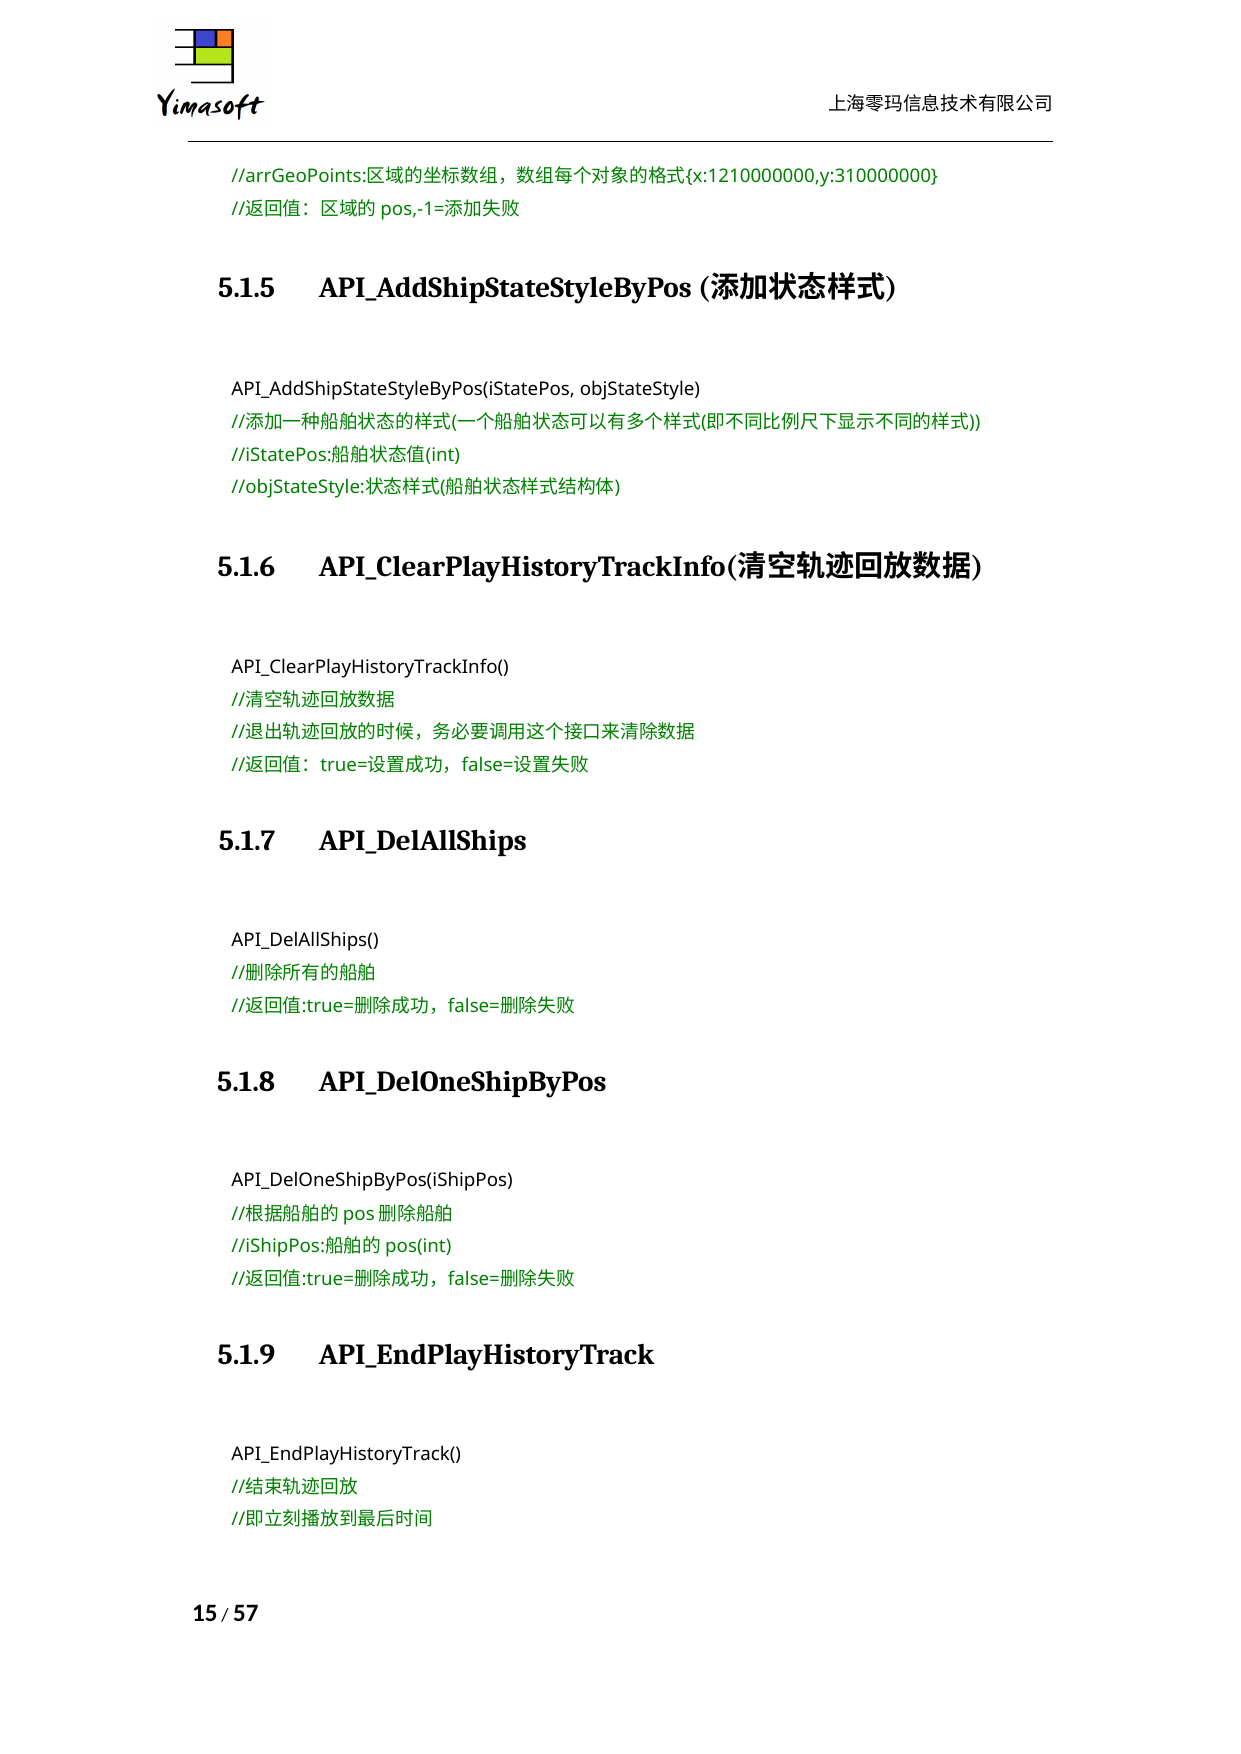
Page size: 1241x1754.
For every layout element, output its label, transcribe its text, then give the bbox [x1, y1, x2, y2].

text //iStatePos:船舶状态值(int) [231, 437, 1053, 469]
text API_EndPlayHistoryTrack() [231, 1436, 1053, 1469]
text //arrGeoPoints:区域的坐标数组，数组每个对象的格式{x:1210000000,y:310000000} [231, 158, 1053, 191]
text //返回值：true=设置成功，false=设置失败 [231, 747, 1053, 779]
text //即立刻播放到最后时间 [231, 1501, 1053, 1534]
text API_DelOneShipByPos(iShipPos) [231, 1163, 1053, 1196]
text //清空轨迹回放数据 [231, 682, 1053, 714]
text API_ClearPlayHistoryTrackInfo() [187, 649, 1053, 682]
text API_AddShipStateStyleByPos(iStatePos, objStateStyle) [187, 372, 1053, 404]
text //iShipPos:船舶的pos(int) [231, 1228, 1053, 1261]
picture [150, 19, 271, 125]
text //返回值：区域的pos,-1=添加失败 [231, 191, 1053, 223]
text //删除所有的船舶 [231, 955, 1053, 988]
text //根据船舶的pos删除船舶 [231, 1196, 1053, 1228]
subtitle API_ClearPlayHistoryTrackInfo(清空轨迹回放数据) [275, 531, 1053, 596]
text //objStateStyle:状态样式(船舶状态样式结构体) [231, 469, 1053, 502]
text //返回值:true=删除成功，false=删除失败 [231, 988, 1053, 1020]
text API_DelAllShips() [187, 923, 1053, 955]
subtitle API_AddShipStateStyleByPos (添加状态样式) [275, 253, 1053, 318]
subtitle API_DelAllShips [275, 809, 1053, 874]
text //退出轨迹回放的时候，务必要调用这个接口来清除数据 [231, 714, 1053, 747]
text //结束轨迹回放 [231, 1469, 1053, 1501]
text //返回值:true=删除成功，false=删除失败 [231, 1261, 1053, 1293]
subtitle API_DelOneShipByPos [275, 1049, 1053, 1114]
subtitle API_EndPlayHistoryTrack [275, 1322, 1053, 1387]
text //添加一种船舶状态的样式(一个船舶状态可以有多个样式(即不同比例尺下显示不同的样式)) [231, 404, 1053, 437]
